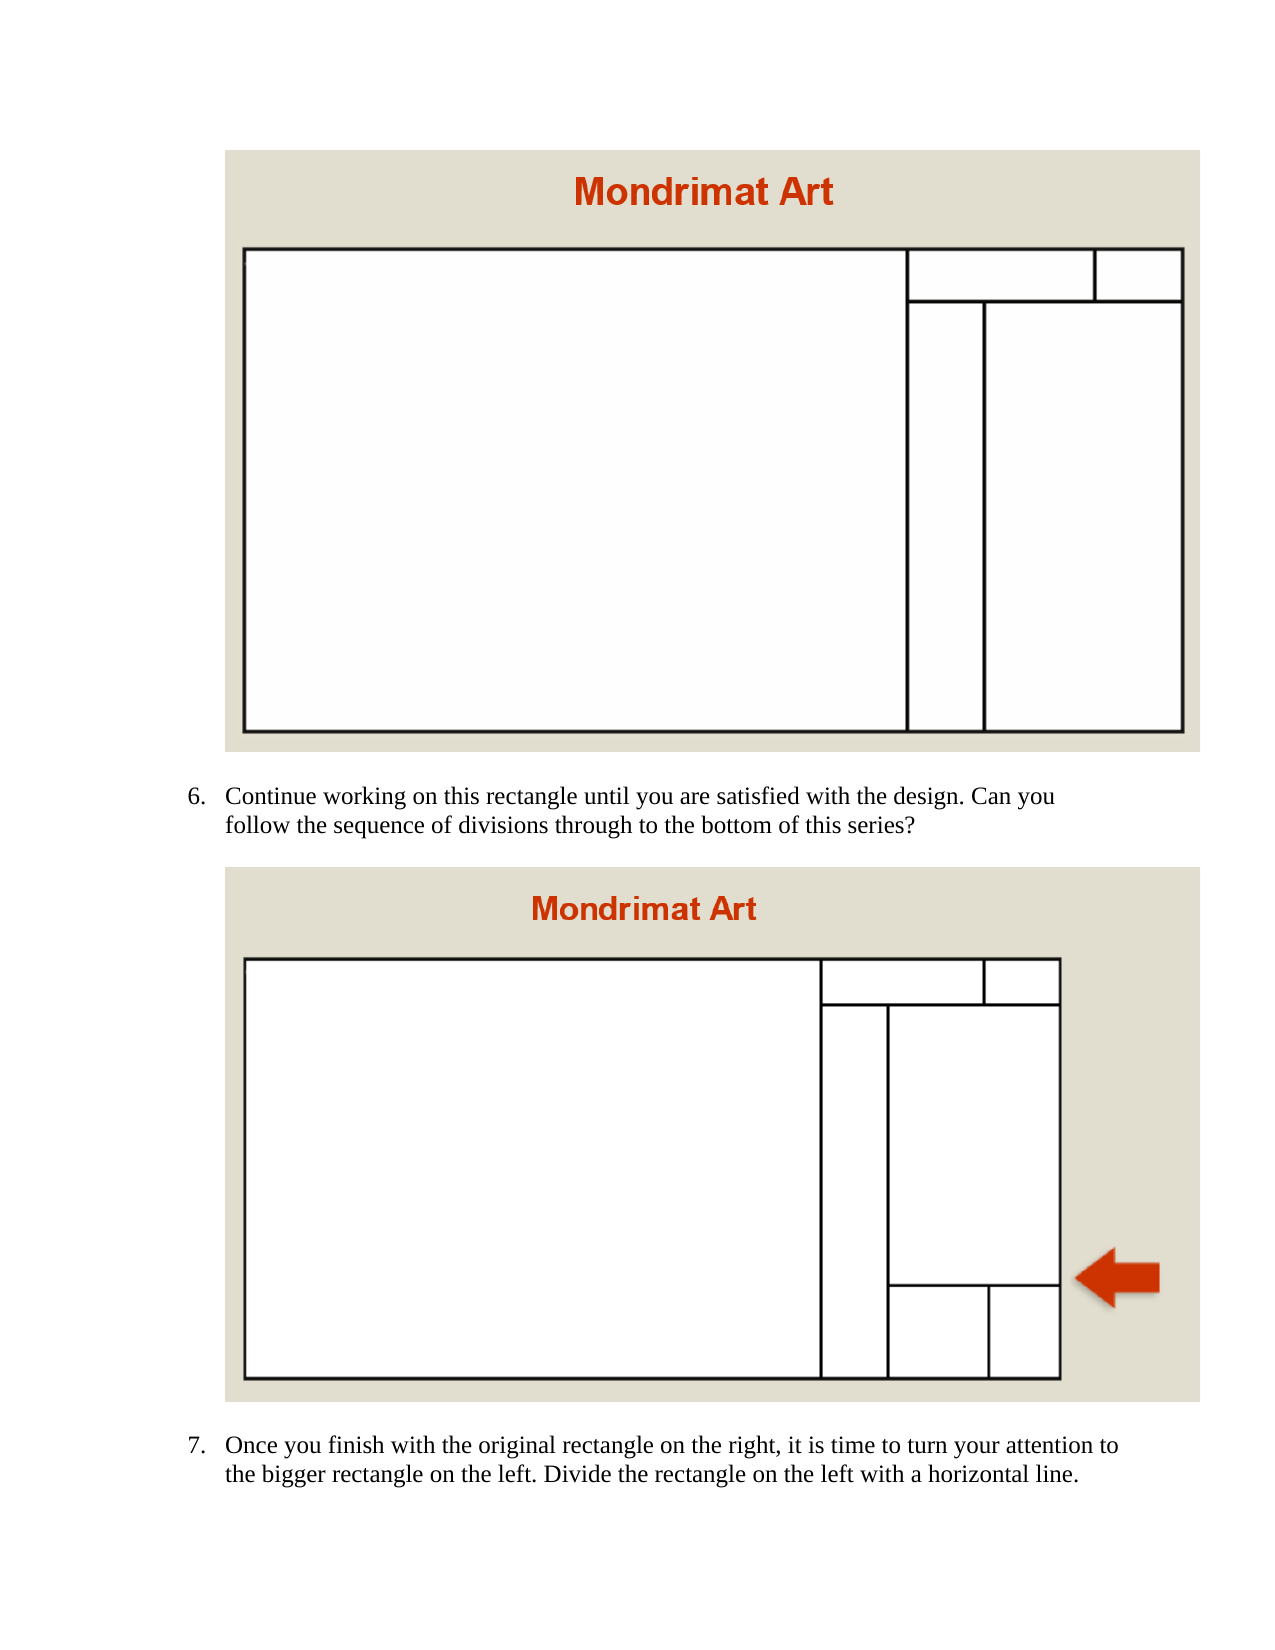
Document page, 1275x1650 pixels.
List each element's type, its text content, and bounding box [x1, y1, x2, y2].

picture [225, 867, 1200, 1402]
list Continue working on this rectangle until you are satisfied with the design. Can you follow the sequence of divisions through to the bottom of this series? [187, 781, 1125, 838]
list Once you finish with the original rectangle on the right, it is time to turn your attention to the bigger rectangle on the left. Divide the rectangle on the left with a horizontal line. [187, 1430, 1125, 1488]
picture [225, 150, 1200, 752]
